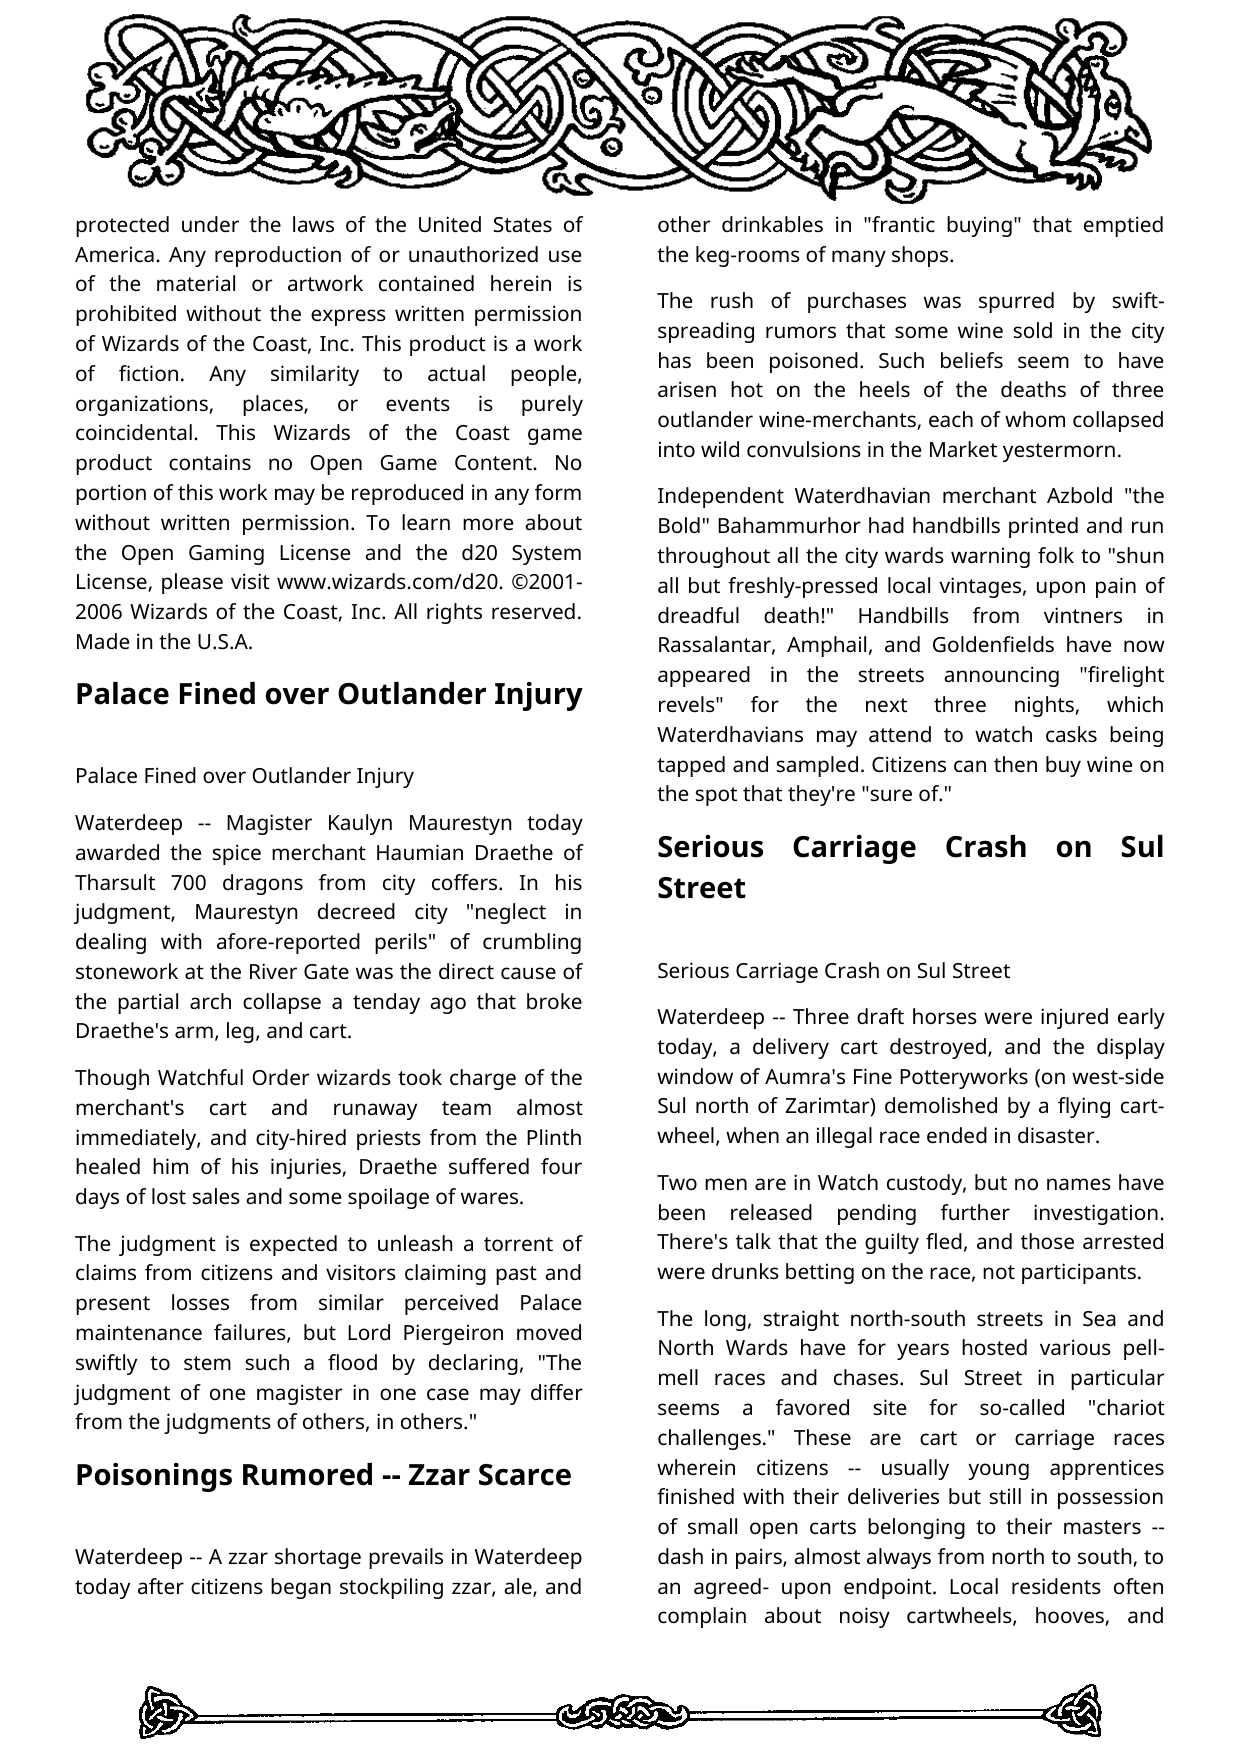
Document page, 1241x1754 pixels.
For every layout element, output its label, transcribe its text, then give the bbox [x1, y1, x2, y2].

subtitle Poisonings Rumored -- Zzar Scarce [75, 1454, 583, 1494]
text Serious Carriage Crash on Sul Street [657, 956, 1165, 984]
text The judgment is expected to unleash a torrent of claims from citizens and visitors claiming past and present losses from similar perceived Palace maintenance failures, but Lord Piergeiron moved swiftly to stem such a flood by declaring, "The judgment of one magister in one case may differ from the judgments of others, in others." [75, 1229, 583, 1436]
text Waterdeep -- A zzar shortage prevails in Waterdeep today after citizens began stockpiling zzar, ale, and other drinkables in "frantic buying" that emptied the keg-rooms of many shops. [657, 210, 1165, 268]
text Waterdeep -- Three draft horses were injured early today, a delivery cart destroyed, and the display window of Aumra's Fine Potteryworks (on west-side Sul north of Zarimtar) demolished by a flying cart-wheel, when an illegal race ended in disaster. [657, 1002, 1165, 1150]
text Two men are in Watch custody, but no names have been released pending further investigation. There's talk that the guilty fled, and those arrested were drunks betting on the race, not participants. [657, 1168, 1165, 1286]
subtitle Serious Carriage Crash on Sul Street [657, 826, 1165, 907]
picture [132, 1679, 1108, 1748]
subtitle Palace Fined over Outlander Injury [75, 673, 583, 713]
text Though Watchful Order wizards took charge of the merchant's cart and runaway team almost immediately, and city-hired priests from the Plinth healed him of his injuries, Draethe suffered four days of lost sales and some spoilage of wares. [75, 1063, 583, 1211]
text Palace Fined over Outlander Injury [75, 762, 583, 790]
picture [75, 6, 1163, 210]
text The rush of purchases was spurred by swift-spreading rumors that some wine sold in the city has been poisoned. Such beliefs seem to have arisen hot on the heels of the deaths of three outlander wine-merchants, each of whom collapsed into wild convulsions in the Market yestermorn. [657, 286, 1165, 464]
text Waterdeep -- Magister Kaulyn Maurestyn today awarded the spice merchant Haumian Draethe of Tharsult 700 dragons from city coffers. In his judgment, Maurestyn decreed city "neglect in dealing with afore-reported perils" of crumbling stonework at the River Gate was the direct cause of the partial arch collapse a tenday ago that broke Draethe's arm, leg, and cart. [75, 808, 583, 1045]
text Waterdeep -- A zzar shortage prevails in Waterdeep today after citizens began stockpiling zzar, ale, and other drinkables in "frantic buying" that emptied the keg-rooms of many shops. [75, 1542, 583, 1600]
text Independent Waterdhavian merchant Azbold "the Bold" Bahammurhor had handbills printed and run throughout all the city wards warning folk to "shun all but freshly-pressed local vintages, upon pain of dreadful death!" Handbills from vintners in Rassalantar, Amphail, and Goldenfields have now appeared in the streets announcing "firelight revels" for the next three nights, which Waterdhavians may attend to watch casks being tapped and sampled. Citizens can then buy wine on the spot that they're "sure of." [657, 482, 1165, 808]
